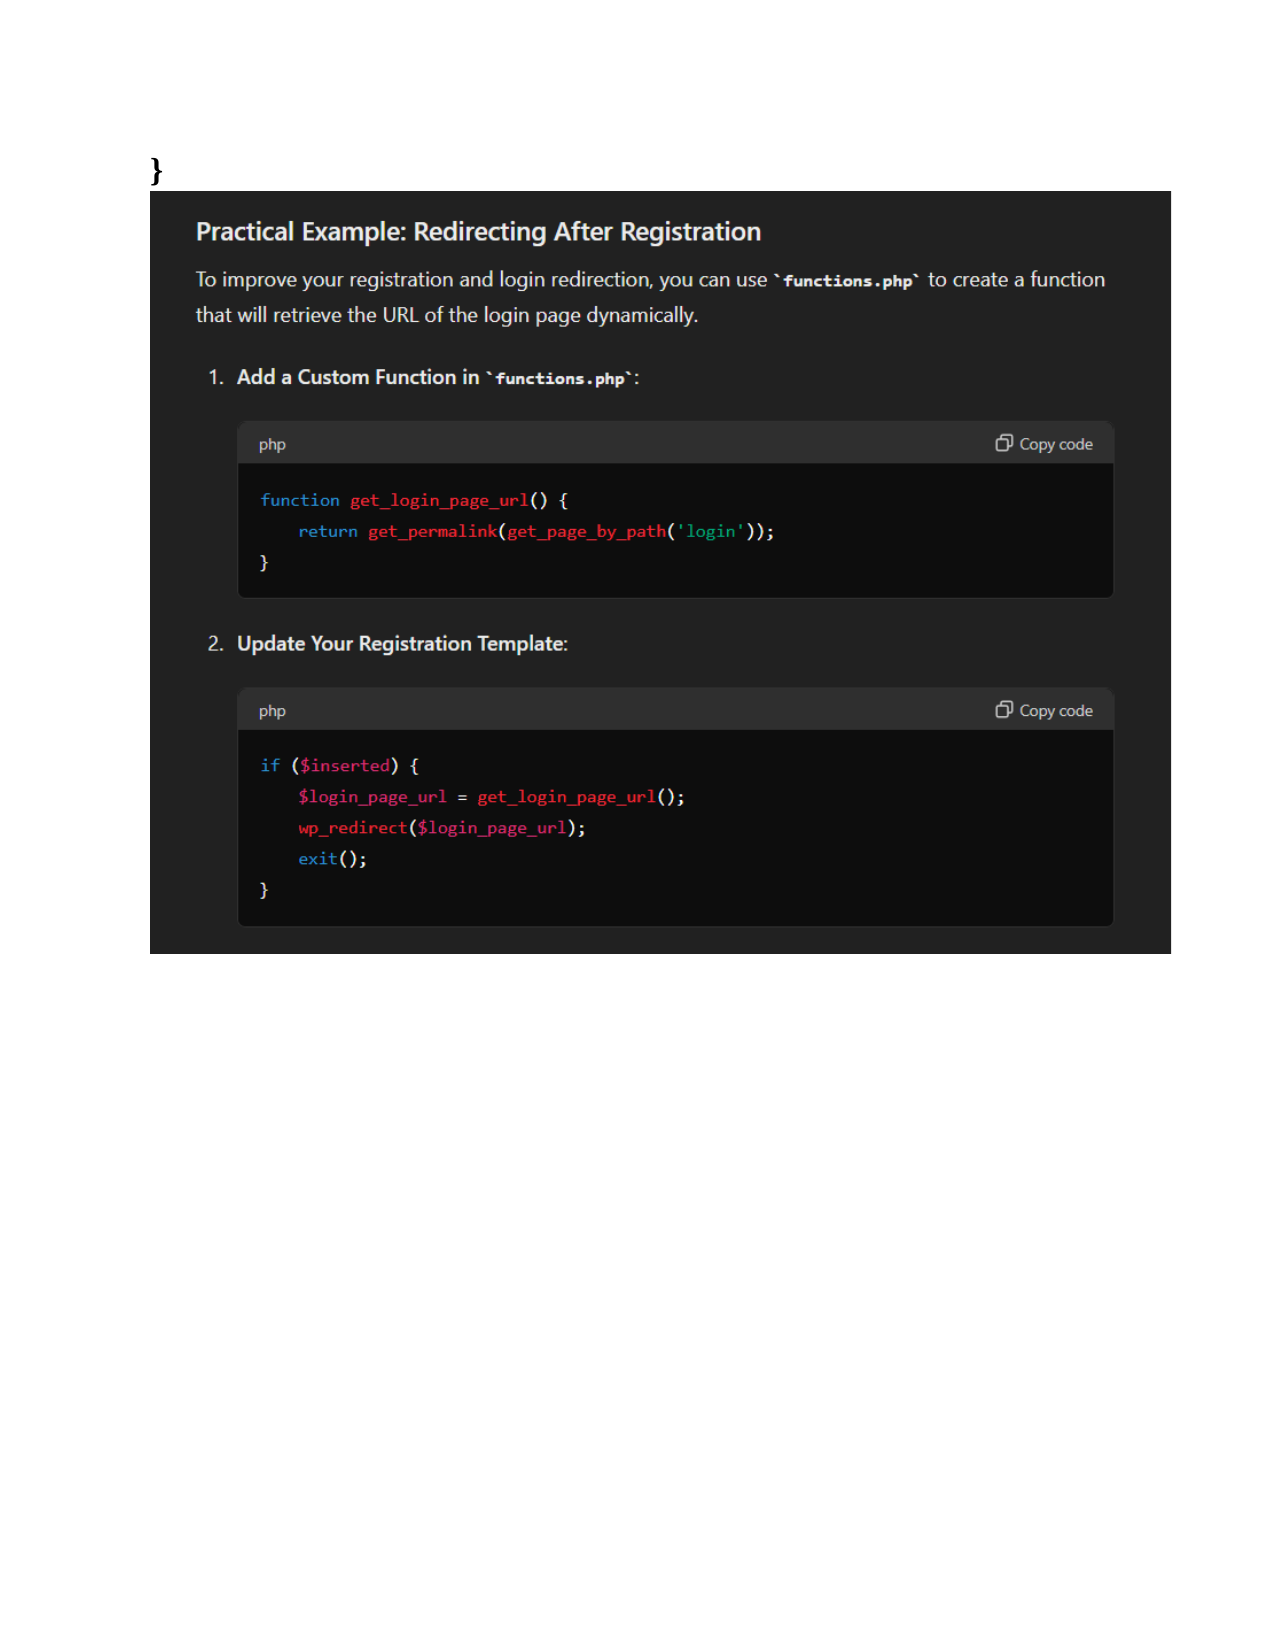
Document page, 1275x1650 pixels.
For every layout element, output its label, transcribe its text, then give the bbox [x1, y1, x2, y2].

text } [150, 150, 1125, 191]
picture [150, 191, 1172, 954]
